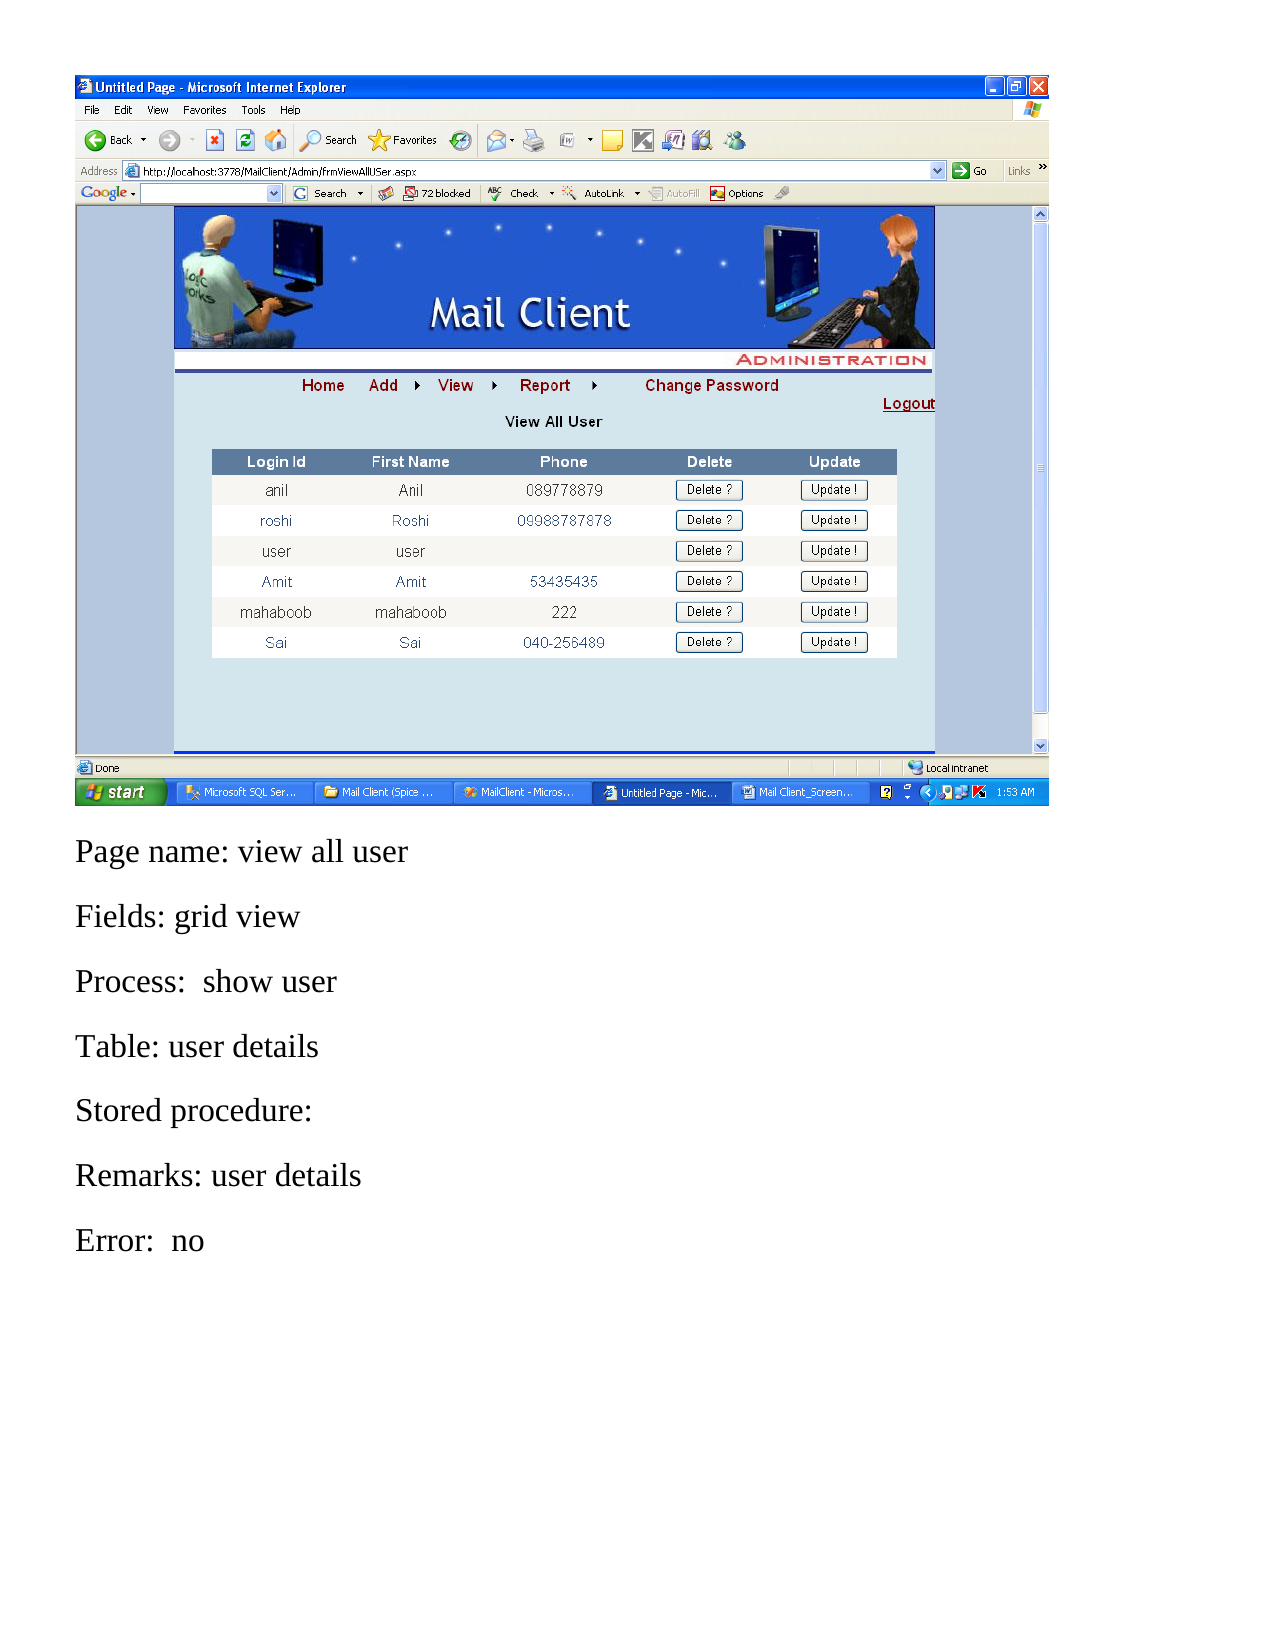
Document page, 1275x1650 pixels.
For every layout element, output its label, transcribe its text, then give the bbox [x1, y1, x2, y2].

text Fields: grid view [75, 896, 1200, 934]
text Process: show user [75, 961, 1200, 999]
picture [75, 75, 1049, 806]
text Table: user details [75, 1026, 1200, 1064]
text Page name: view all user [75, 831, 1200, 869]
text Remarks: user details [75, 1156, 1200, 1194]
text Error: no [75, 1221, 1200, 1259]
text Stored procedure: [75, 1091, 1200, 1129]
